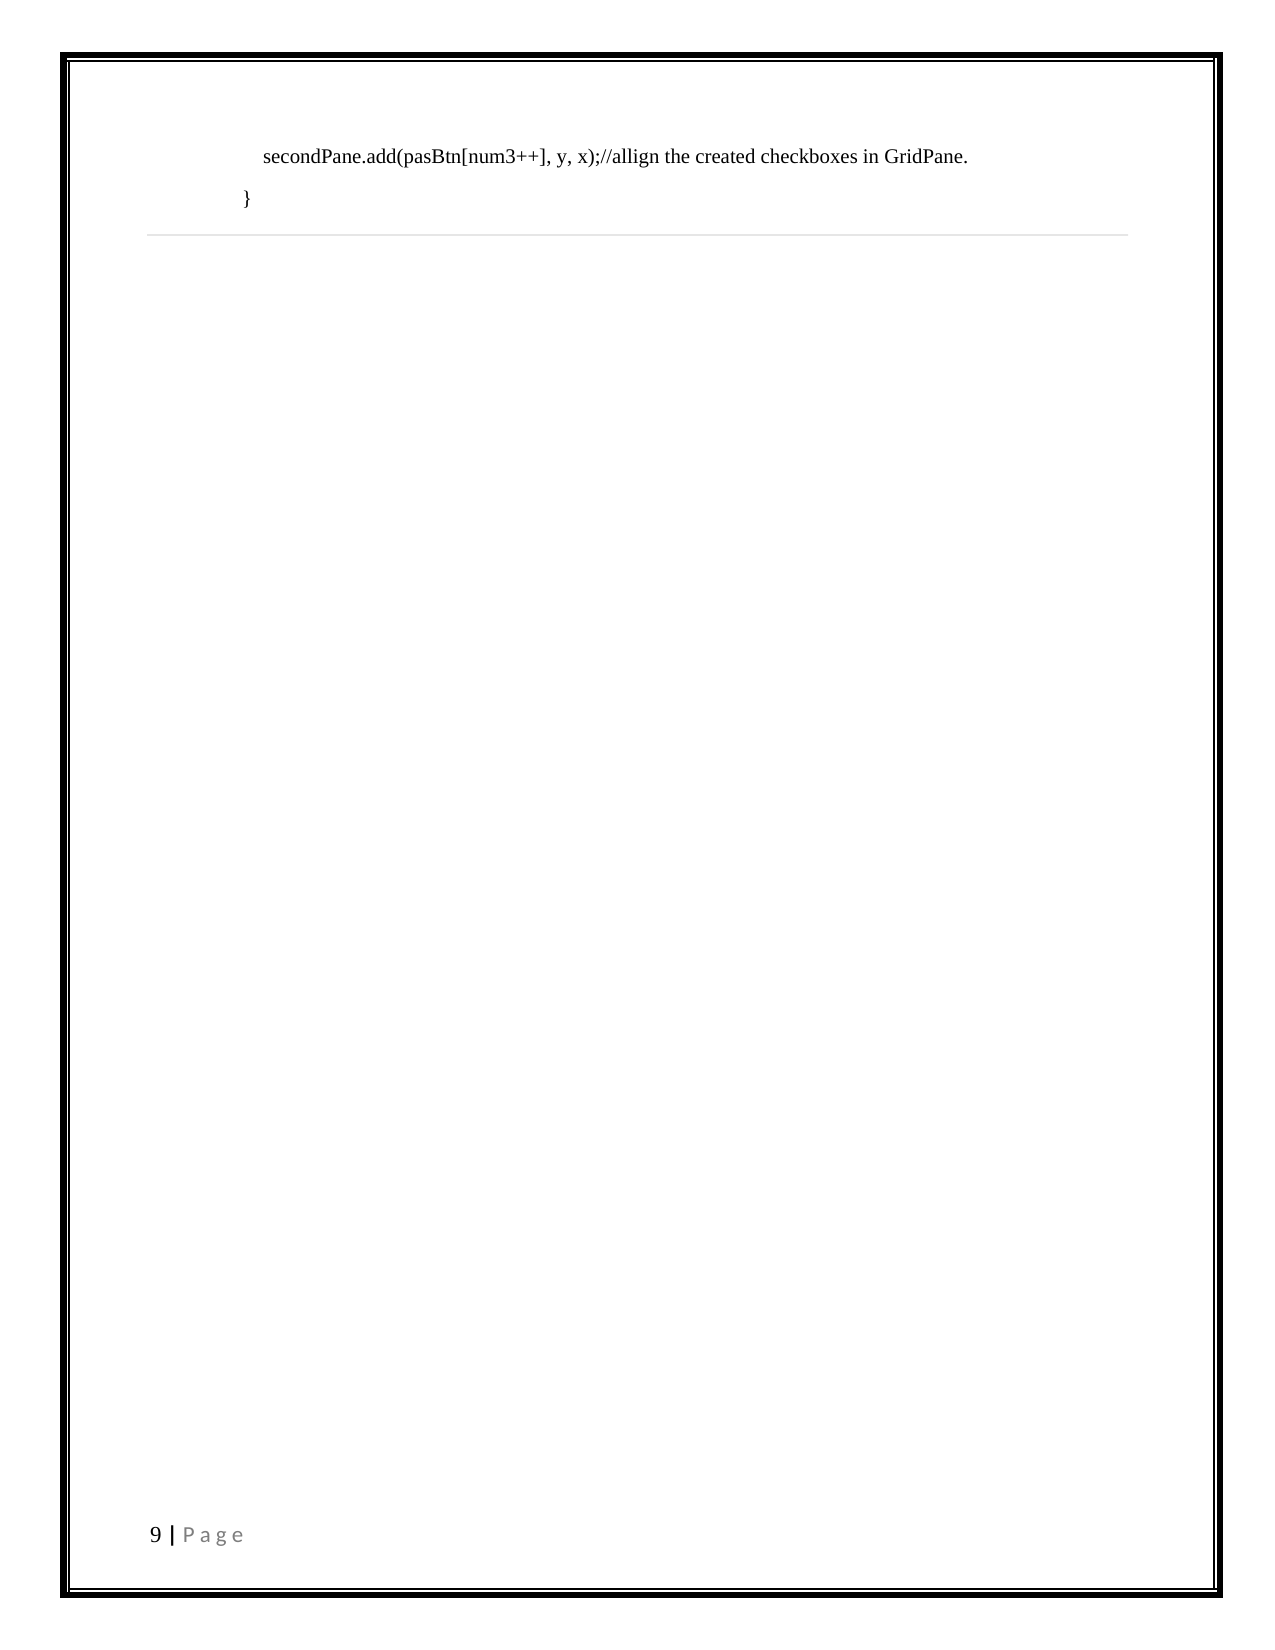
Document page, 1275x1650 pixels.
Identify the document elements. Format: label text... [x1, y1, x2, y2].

text secondPane.add(pasBtn[num3++], y, x);//allign the created checkboxes in GridPane. [263, 144, 1208, 168]
text } [242, 186, 1208, 210]
